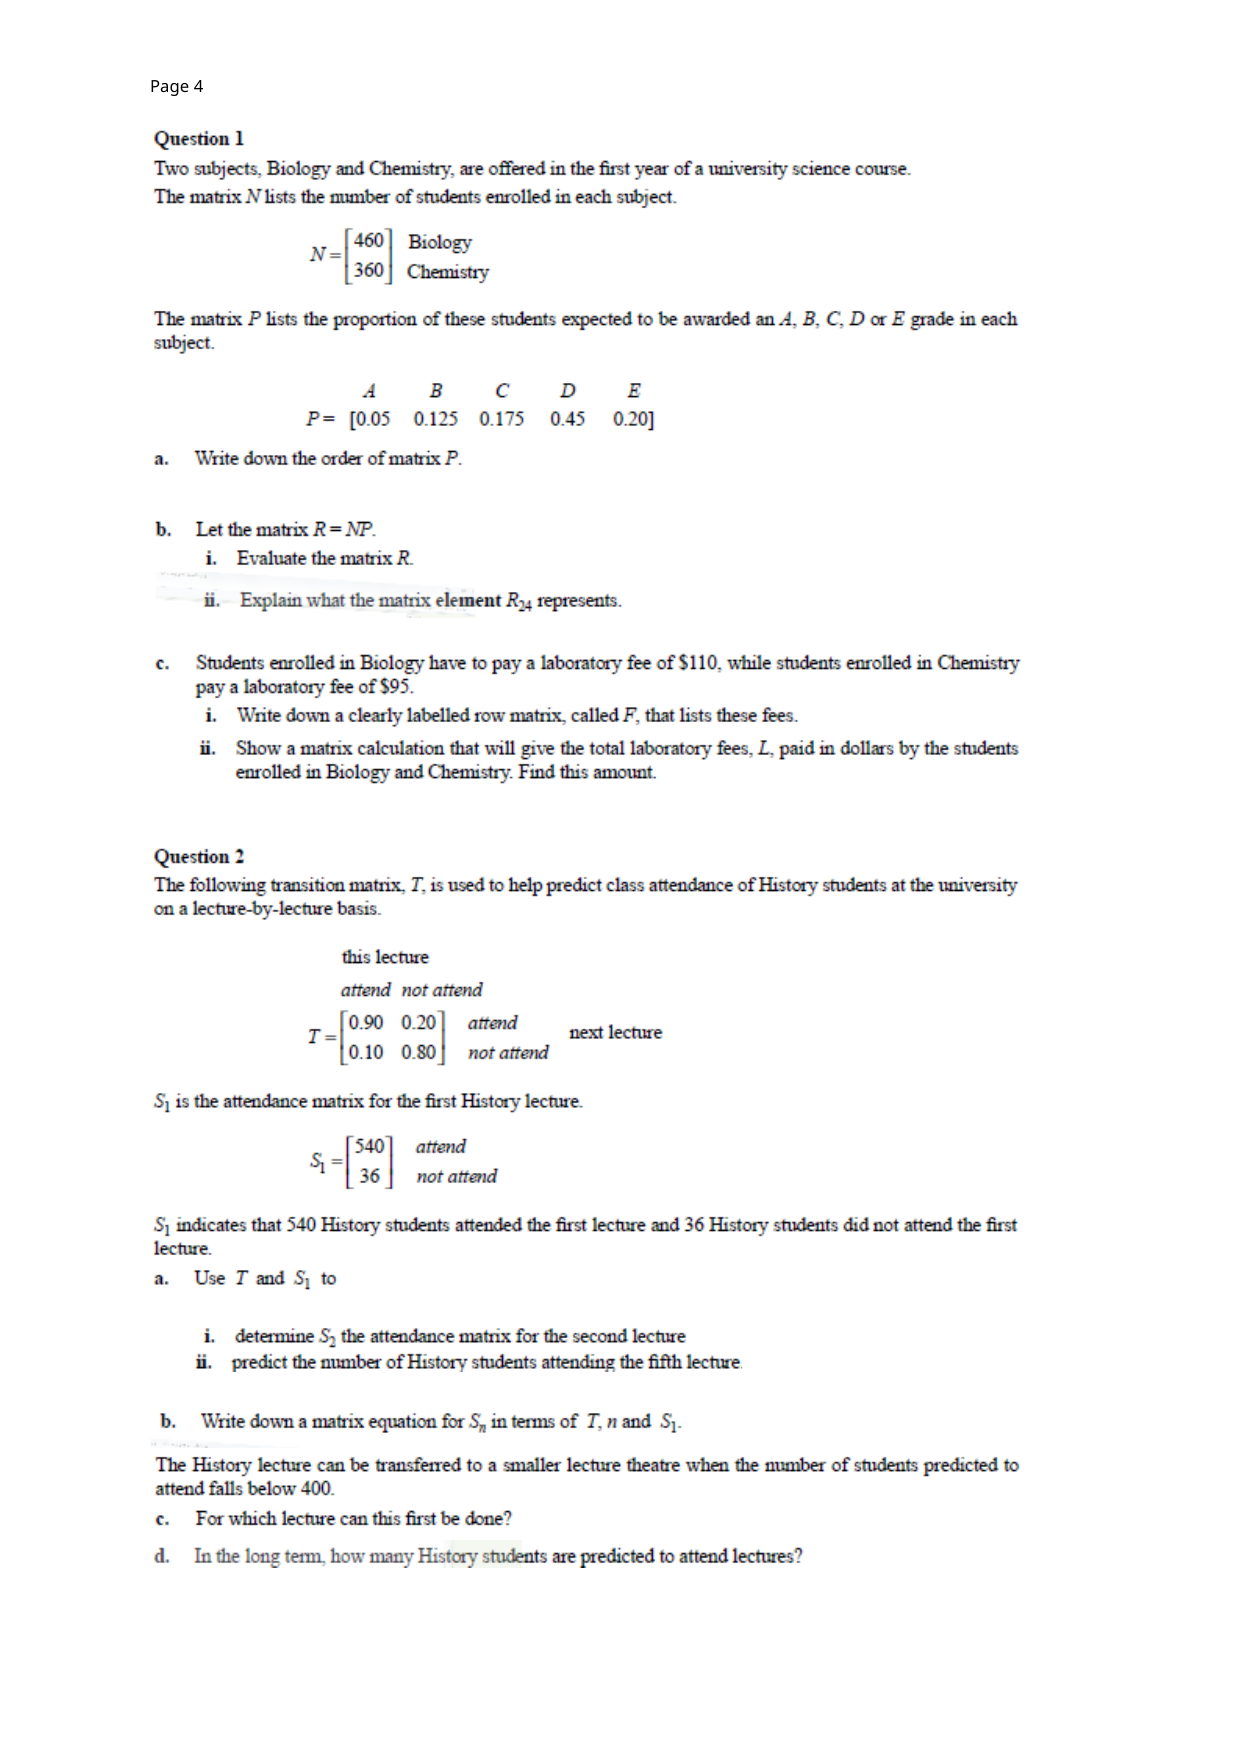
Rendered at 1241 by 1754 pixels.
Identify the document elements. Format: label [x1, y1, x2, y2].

picture [150, 514, 626, 618]
picture [150, 843, 1044, 1372]
picture [150, 125, 1033, 487]
picture [146, 652, 1036, 785]
picture [150, 1404, 1027, 1568]
